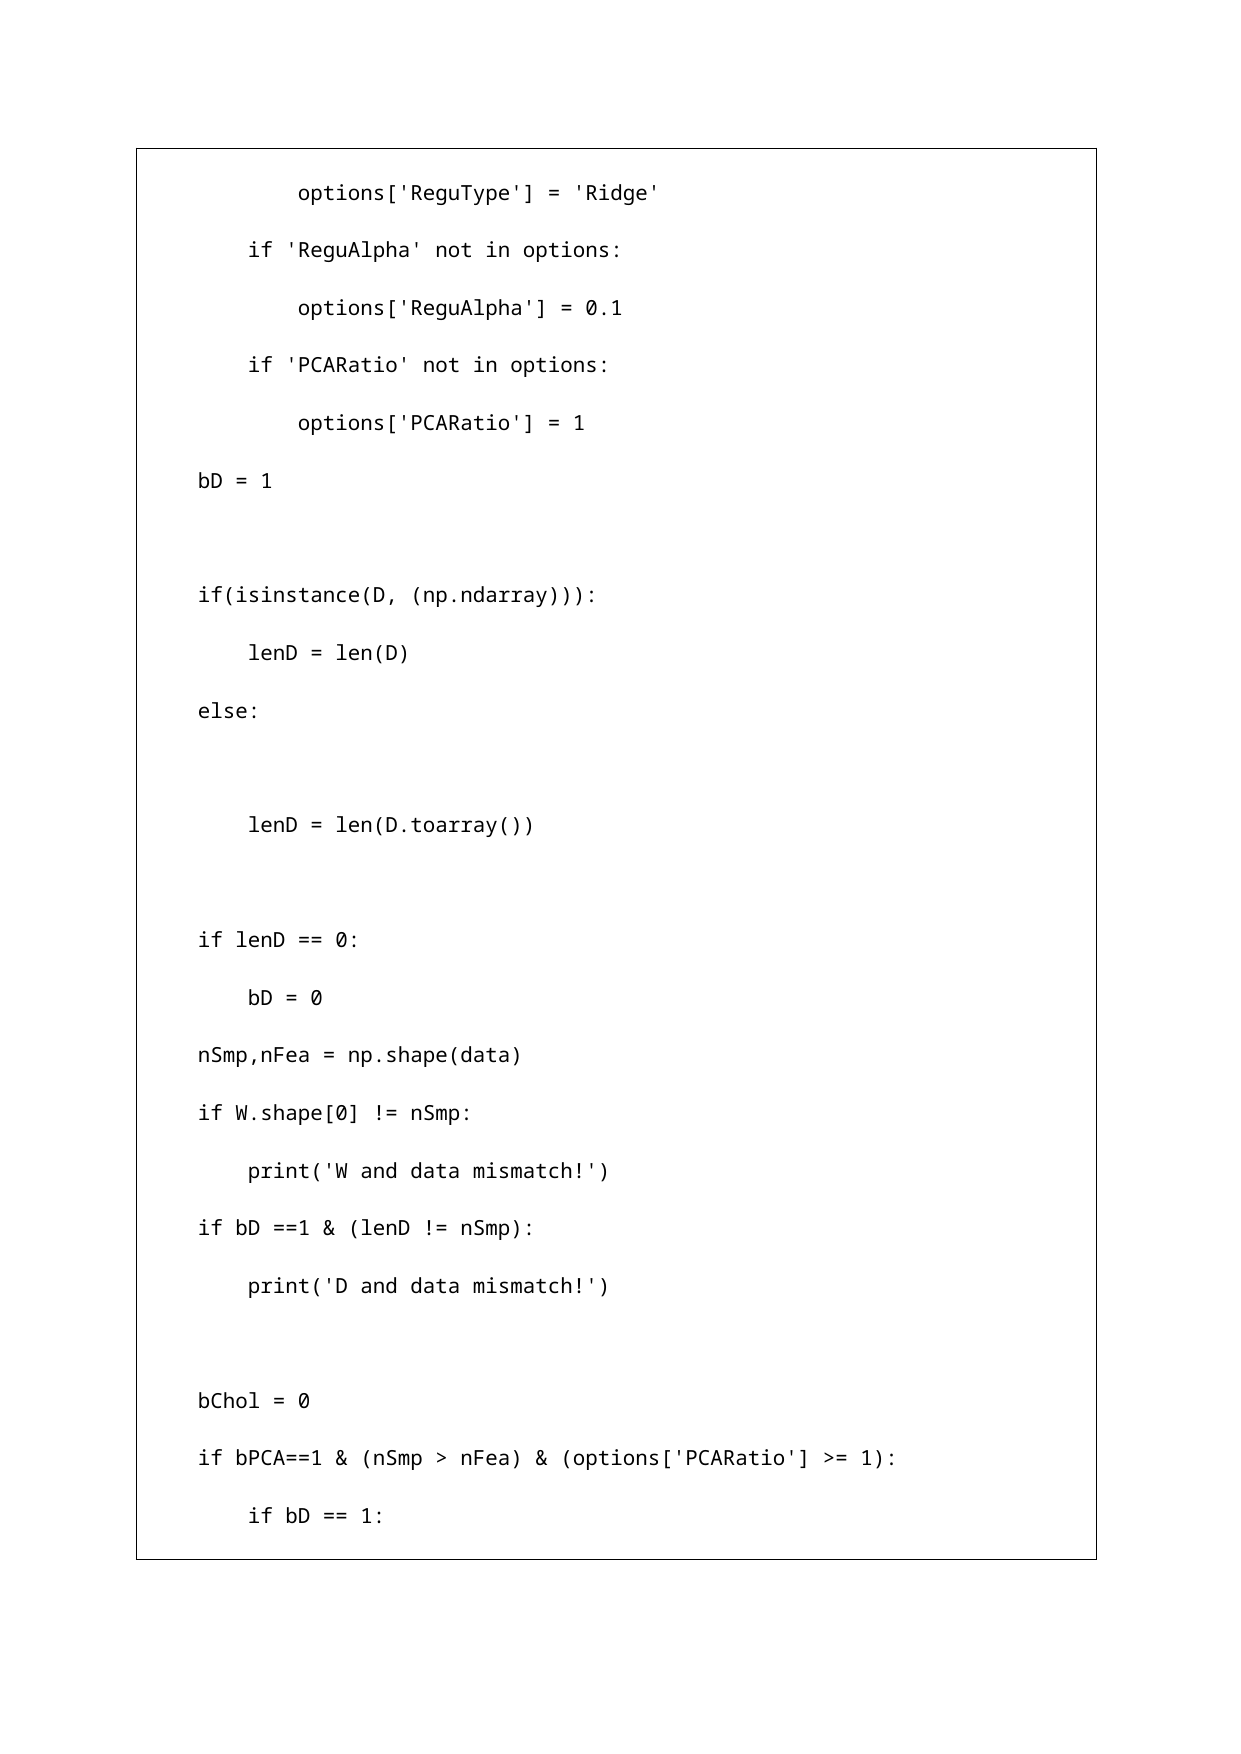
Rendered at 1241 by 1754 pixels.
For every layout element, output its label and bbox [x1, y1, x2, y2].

table_header [137, 149, 1096, 1559]
